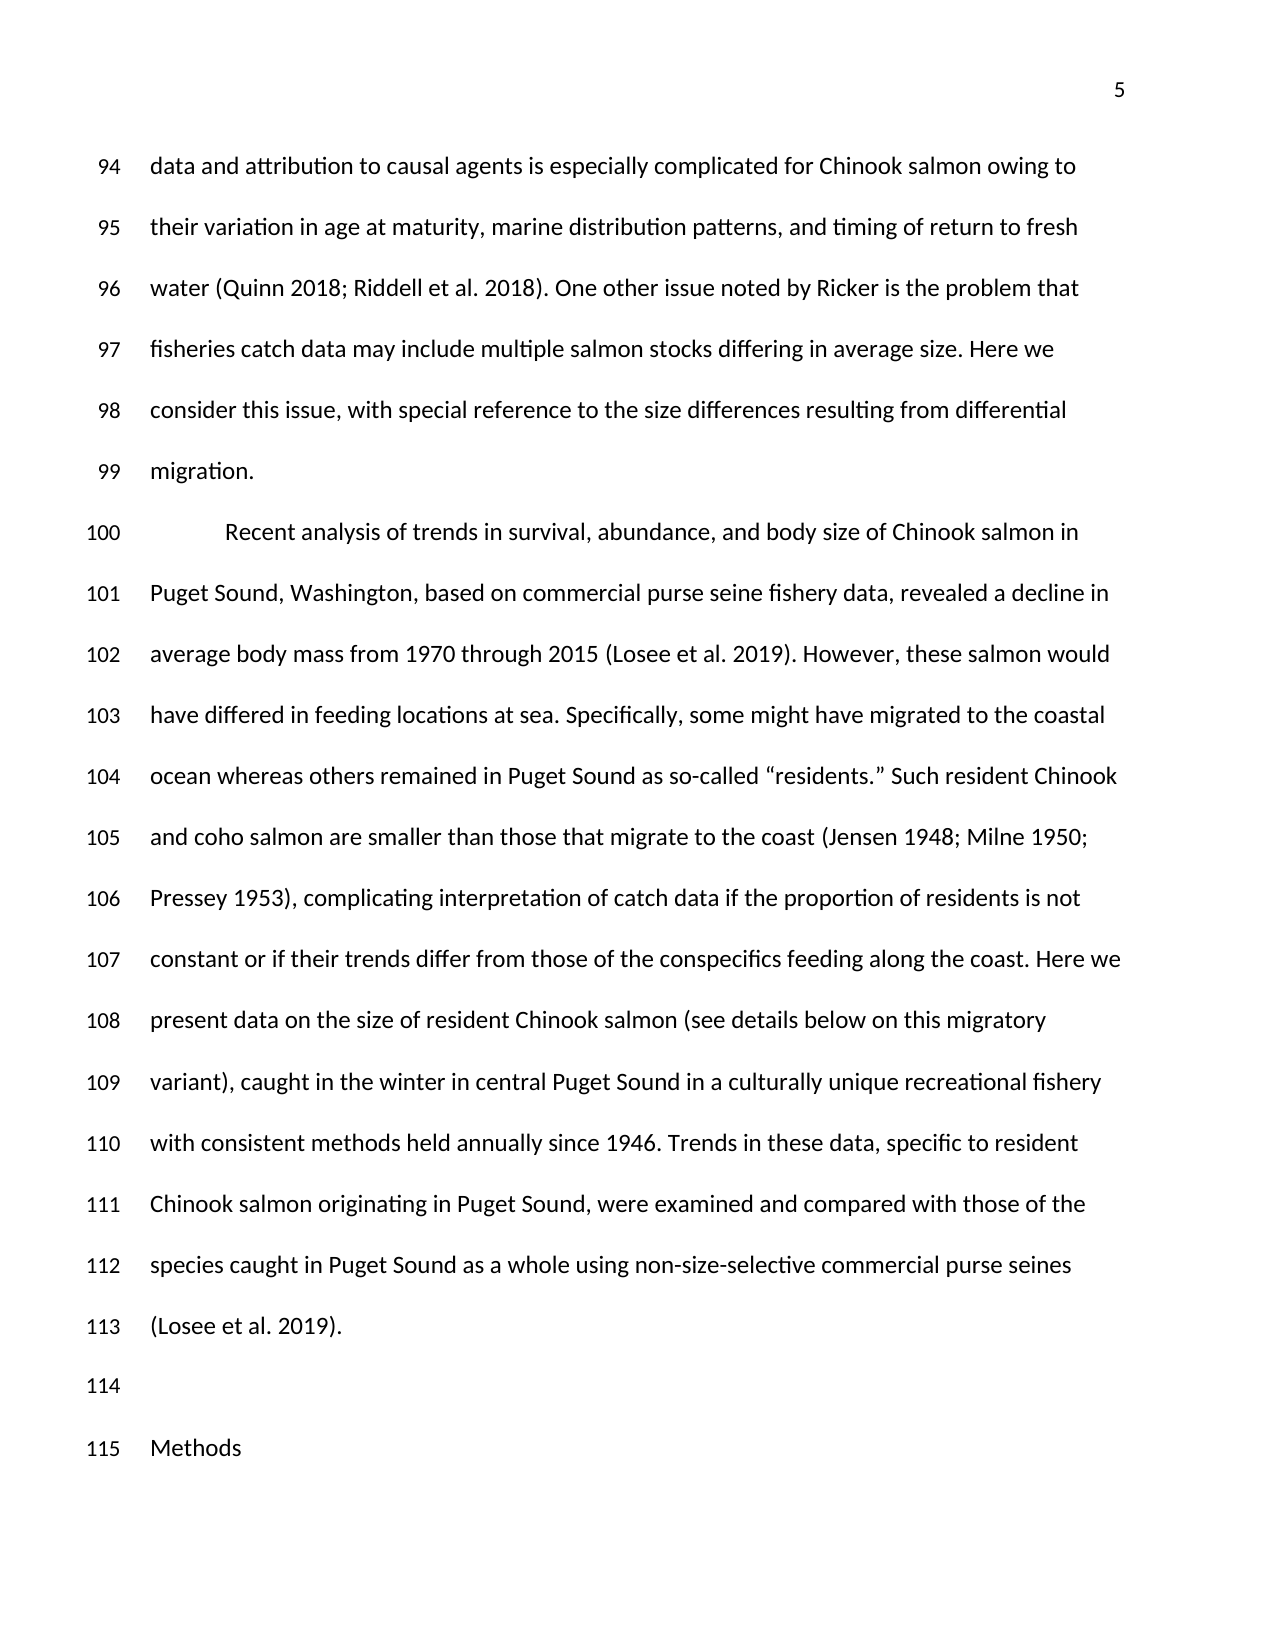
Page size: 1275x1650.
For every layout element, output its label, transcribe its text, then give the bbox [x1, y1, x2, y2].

text Methods [150, 1432, 1125, 1462]
text Recent analysis of trends in survival, abundance, and body size of Chinook salmon in Puget Sound, Washington, based on commercial purse seine fishery data, revealed a decline in average body mass from 1970 through 2015 (Losee et al. 2019). However, these salmon would have differed in feeding locations at sea. Specifically, some might have migrated to the coastal ocean whereas others remained in Puget Sound as so-called “residents.” Such resident Chinook and coho salmon are smaller than those that migrate to the coast (Jensen 1948; Milne 1950; Pressey 1953), complicating interpretation of catch data if the proportion of residents is not constant or if their trends differ from those of the conspecifics feeding along the coast. Here we present data on the size of resident Chinook salmon (see details below on this migratory variant), caught in the winter in central Puget Sound in a culturally unique recreational fishery with consistent methods held annually since 1946. Trends in these data, specific to resident Chinook salmon originating in Puget Sound, were examined and compared with those of the species caught in Puget Sound as a whole using non-size-selective commercial purse seines (Losee et al. 2019). [150, 516, 1125, 1340]
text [150, 150, 1125, 486]
